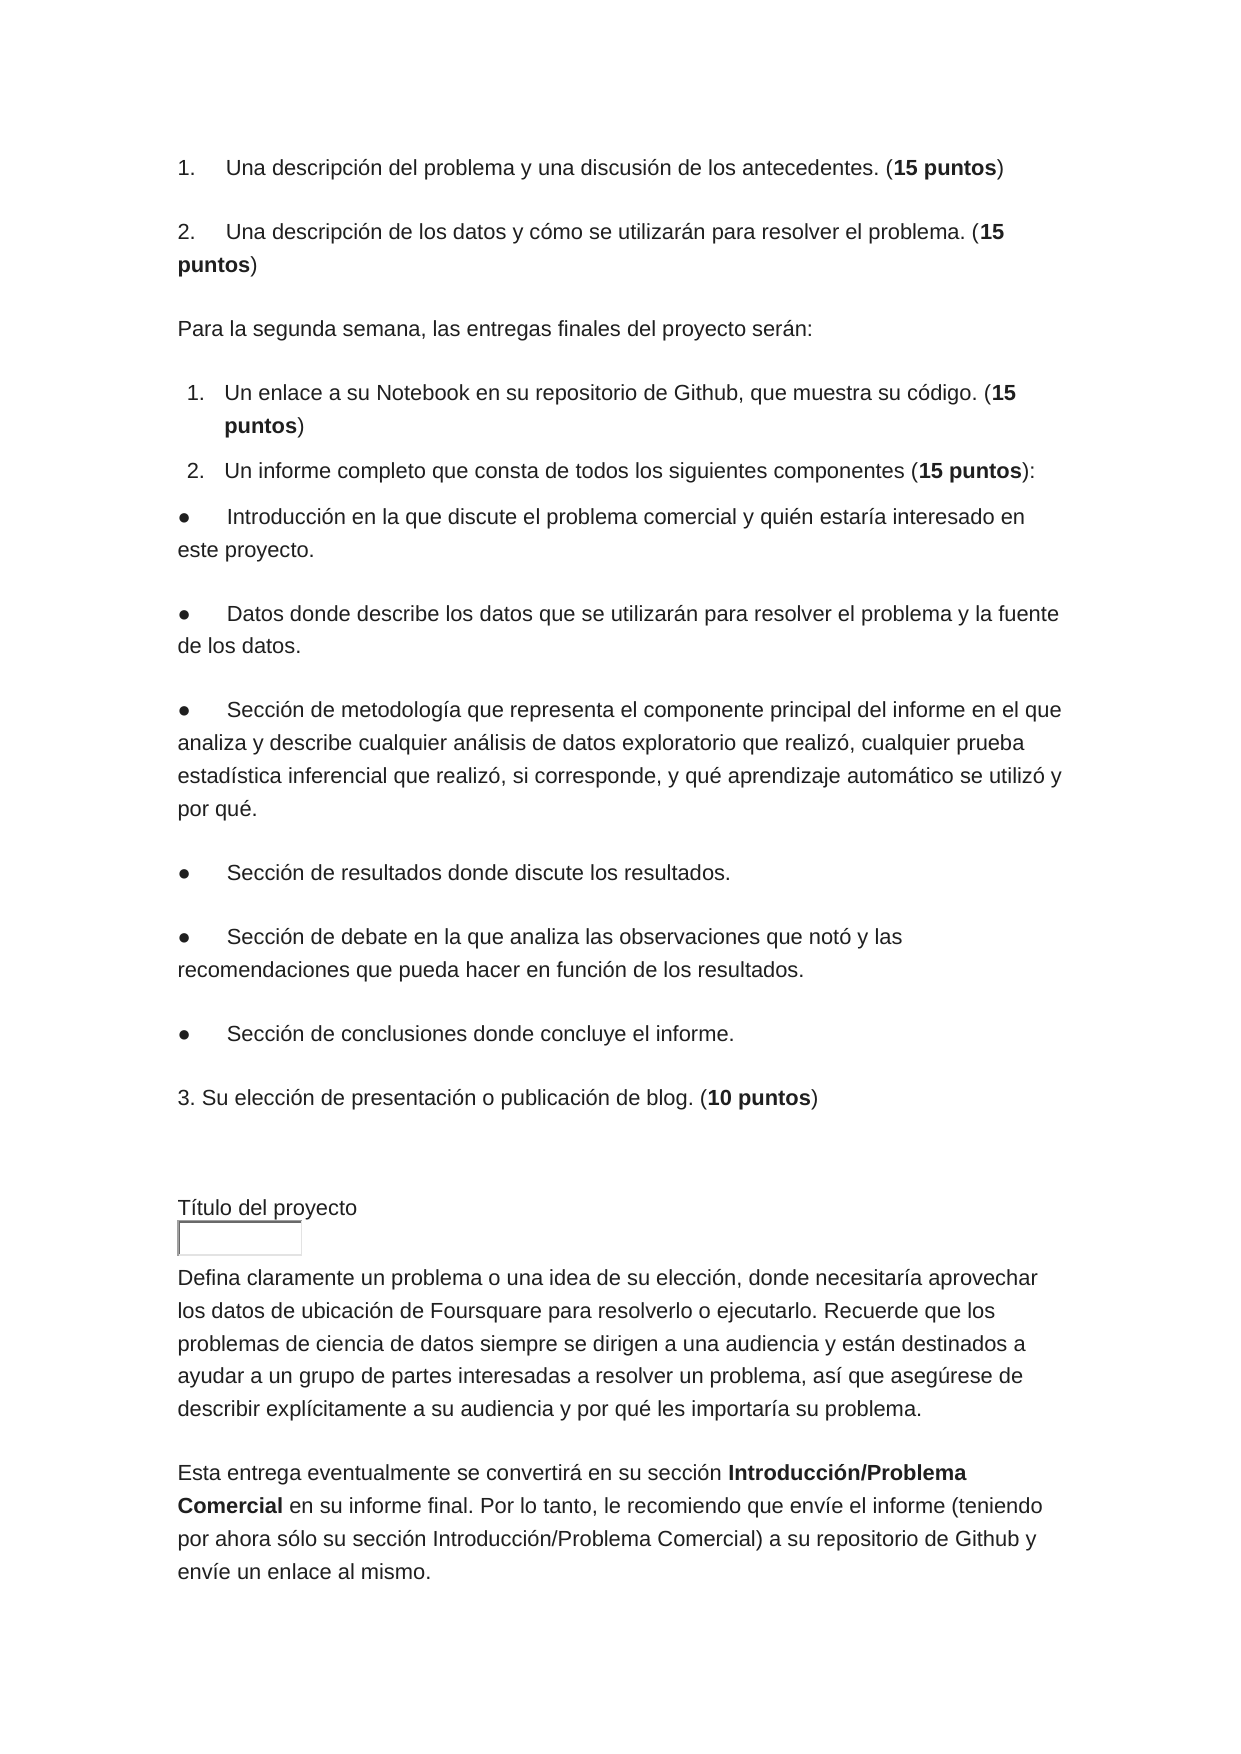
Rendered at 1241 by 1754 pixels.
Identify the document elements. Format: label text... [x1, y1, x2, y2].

text ● Sección de conclusiones donde concluye el informe. [177, 1013, 1063, 1046]
text Título del proyecto [177, 1194, 1063, 1219]
text ● Introducción en la que discute el problema comercial y quién estaría interesado en este proyecto. [177, 496, 1063, 562]
text 3. Su elección de presentación o publicación de blog. (10 puntos) [177, 1077, 1063, 1110]
text ● Sección de metodología que representa el componente principal del informe en el que analiza y describe cualquier análisis de datos exploratorio que realizó, cualquier prueba estadística inferencial que realizó, si corresponde, y qué aprendizaje automático se utilizó y por qué. [177, 690, 1063, 821]
list Un enlace a su Notebook en su repositorio de Github, que muestra su código. (15 puntos) [187, 373, 1063, 438]
text ● Datos donde describe los datos que se utilizarán para resolver el problema y la fuente de los datos. [177, 593, 1063, 658]
text Esta entrega eventualmente se convertirá en su sección Introducción/Problema Comercial en su informe final. Por lo tanto, le recomiendo que envíe el informe (teniendo por ahora sólo su sección Introducción/Problema Comercial) a su repositorio de Github y envíe un enlace al mismo. [177, 1452, 1063, 1584]
text ● Sección de debate en la que analiza las observaciones que notó y las recomendaciones que pueda hacer en función de los resultados. [177, 916, 1063, 982]
text Defina claramente un problema o una idea de su elección, donde necesitaría aprovechar los datos de ubicación de Foursquare para resolverlo o ejecutarlo. Recuerde que los problemas de ciencia de datos siempre se dirigen a una audiencia y están destinados a ayudar a un grupo de partes interesadas a resolver un problema, así que asegúrese de describir explícitamente a su audiencia y por qué les importaría su problema. [177, 1257, 1063, 1421]
text 2. Una descripción de los datos y cómo se utilizarán para resolver el problema. (15 puntos) [177, 212, 1063, 277]
list Un informe completo que consta de todos los siguientes componentes (15 puntos): [187, 451, 1063, 483]
text Para la segunda semana, las entregas finales del proyecto serán: [177, 308, 1063, 341]
text 1. Una descripción del problema y una discusión de los antecedentes. (15 puntos) [177, 148, 1063, 180]
text ● Sección de resultados donde discute los resultados. [177, 852, 1063, 885]
